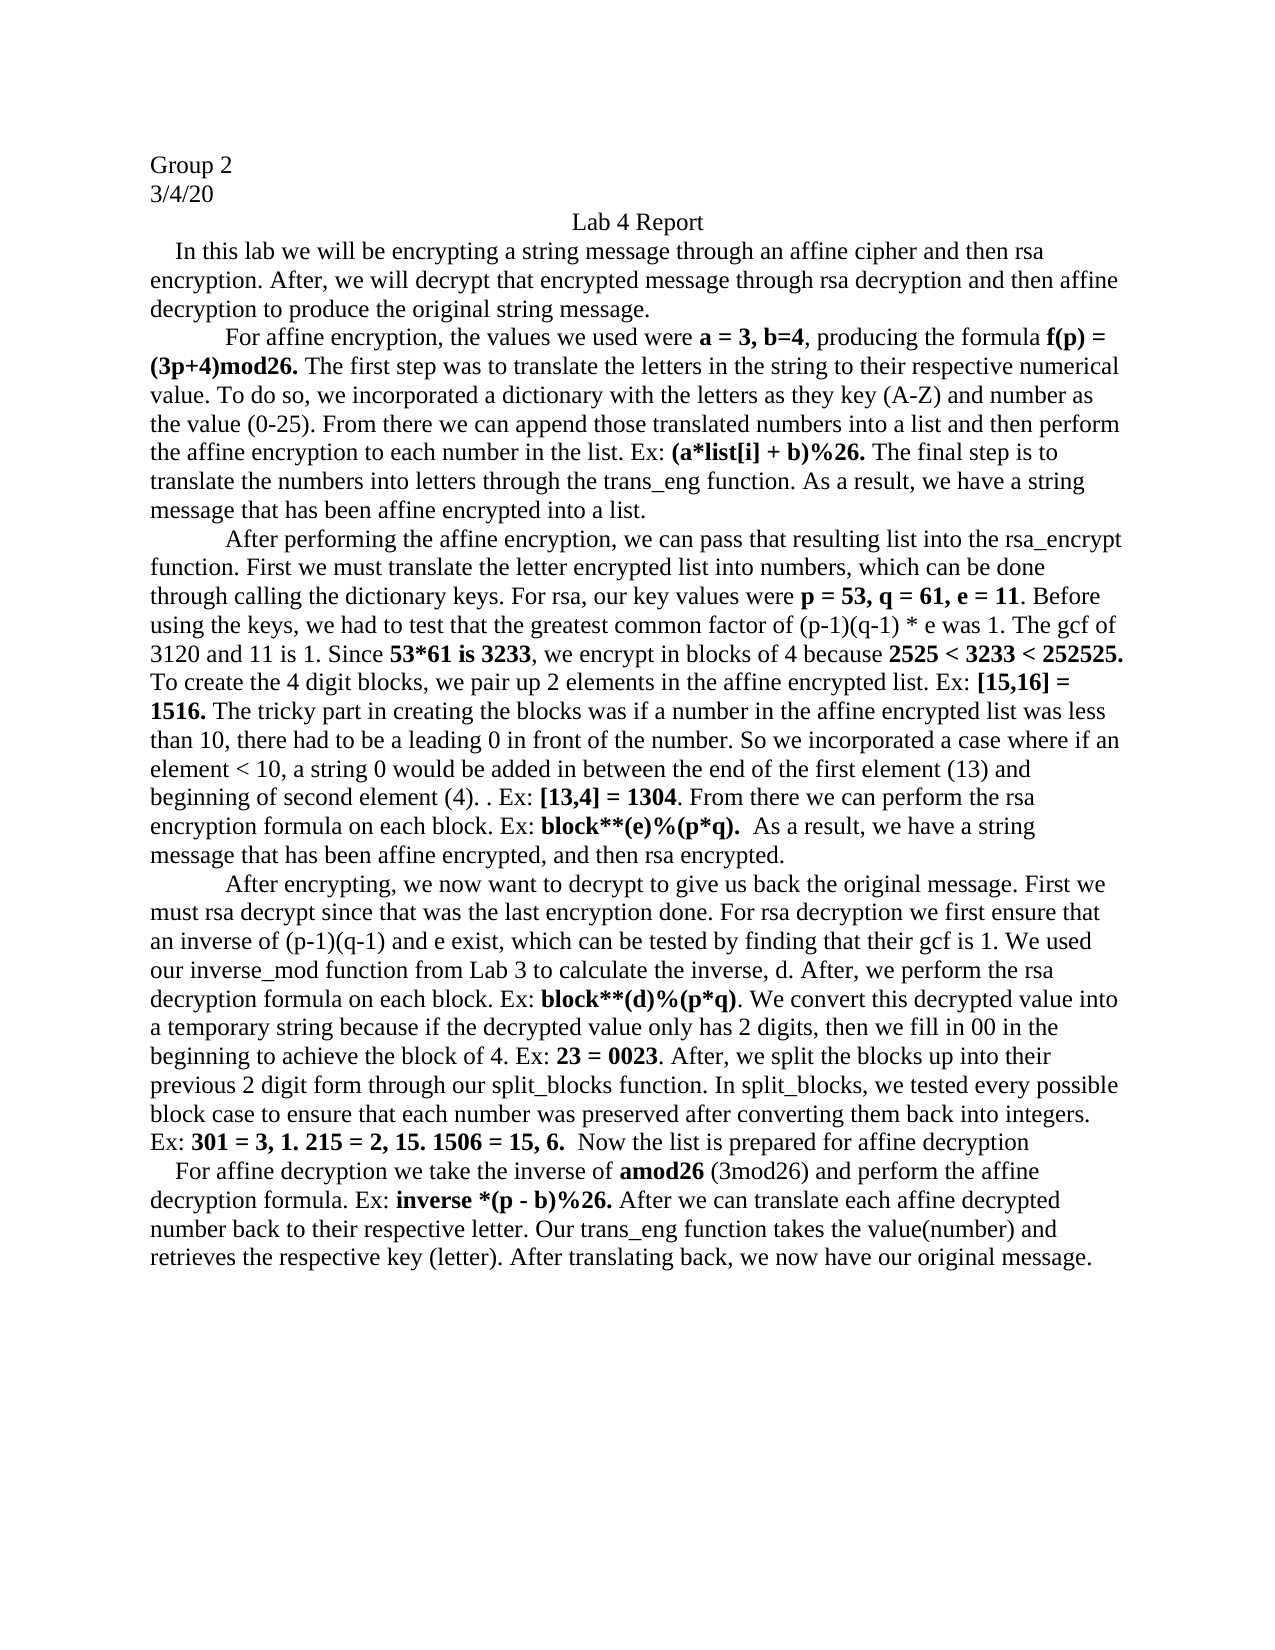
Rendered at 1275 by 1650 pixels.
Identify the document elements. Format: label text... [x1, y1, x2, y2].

text Group 2 [150, 150, 1125, 179]
text After performing the affine encryption, we can pass that resulting list into the rsa_encrypt function. First we must translate the letter encrypted list into numbers, which can be done through calling the dictionary keys. For rsa, our key values were p = 53, q = 61, e = 11. Before using the keys, we had to test that the greatest common factor of (p-1)(q-1) * e was 1. The gcf of 3120 and 11 is 1. Since 53*61 is 3233, we encrypt in blocks of 4 because 2525 < 3233 < 252525. To create the 4 digit blocks, we pair up 2 elements in the affine encrypted list. Ex: [15,16] = 1516. The tricky part in creating the blocks was if a number in the affine encrypted list was less than 10, there had to be a leading 0 in front of the number. So we incorporated a case where if an element < 10, a string 0 would be added in between the end of the first element (13) and beginning of second element (4). . Ex: [13,4] = 1304. From there we can perform the rsa encryption formula on each block. Ex: block**(e)%(p*q). As a result, we have a string message that has been affine encrypted, and then rsa encrypted. [150, 524, 1125, 869]
text 3/4/20 [150, 179, 1125, 207]
text Lab 4 Report [150, 207, 1125, 236]
text For affine decryption we take the inverse of amod26 (3mod26) and perform the affine decryption formula. Ex: inverse *(p - b)%26. After we can translate each affine decrypted number back to their respective letter. Our trans_eng function takes the value(number) and retrieves the respective key (letter). After translating back, we now have our original message. [150, 1156, 1125, 1271]
text After encrypting, we now want to decrypt to give us back the original message. First we must rsa decrypt since that was the last encryption done. For rsa decryption we first ensure that an inverse of (p-1)(q-1) and e exist, which can be tested by finding that their gcf is 1. We used our inverse_mod function from Lab 3 to calculate the inverse, d. After, we perform the rsa decryption formula on each block. Ex: block**(d)%(p*q). We convert this decrypted value into a temporary string because if the decrypted value only has 2 digits, then we fill in 00 in the beginning to achieve the block of 4. Ex: 23 = 0023. After, we split the blocks up into their previous 2 digit form through our split_blocks function. In split_blocks, we tested every possible block case to ensure that each number was preserved after converting them back into integers. Ex: 301 = 3, 1. 215 = 2, 15. 1506 = 15, 6. Now the list is prepared for affine decryption [150, 869, 1125, 1156]
text For affine encryption, the values we used were a = 3, b=4, producing the formula f(p) = (3p+4)mod26. The first step was to translate the letters in the string to their respective numerical value. To do so, we incorporated a dictionary with the letters as they key (A-Z) and number as the value (0-25). From there we can append those translated numbers into a list and then perform the affine encryption to each number in the list. Ex: (a*list[i] + b)%26. The final step is to translate the numbers into letters through the trans_eng function. As a result, we have a string message that has been affine encrypted into a list. [150, 322, 1125, 524]
text In this lab we will be encrypting a string message through an affine cipher and then rsa encryption. After, we will decrypt that encrypted message through rsa decryption and then affine decryption to produce the original string message. [150, 236, 1125, 322]
